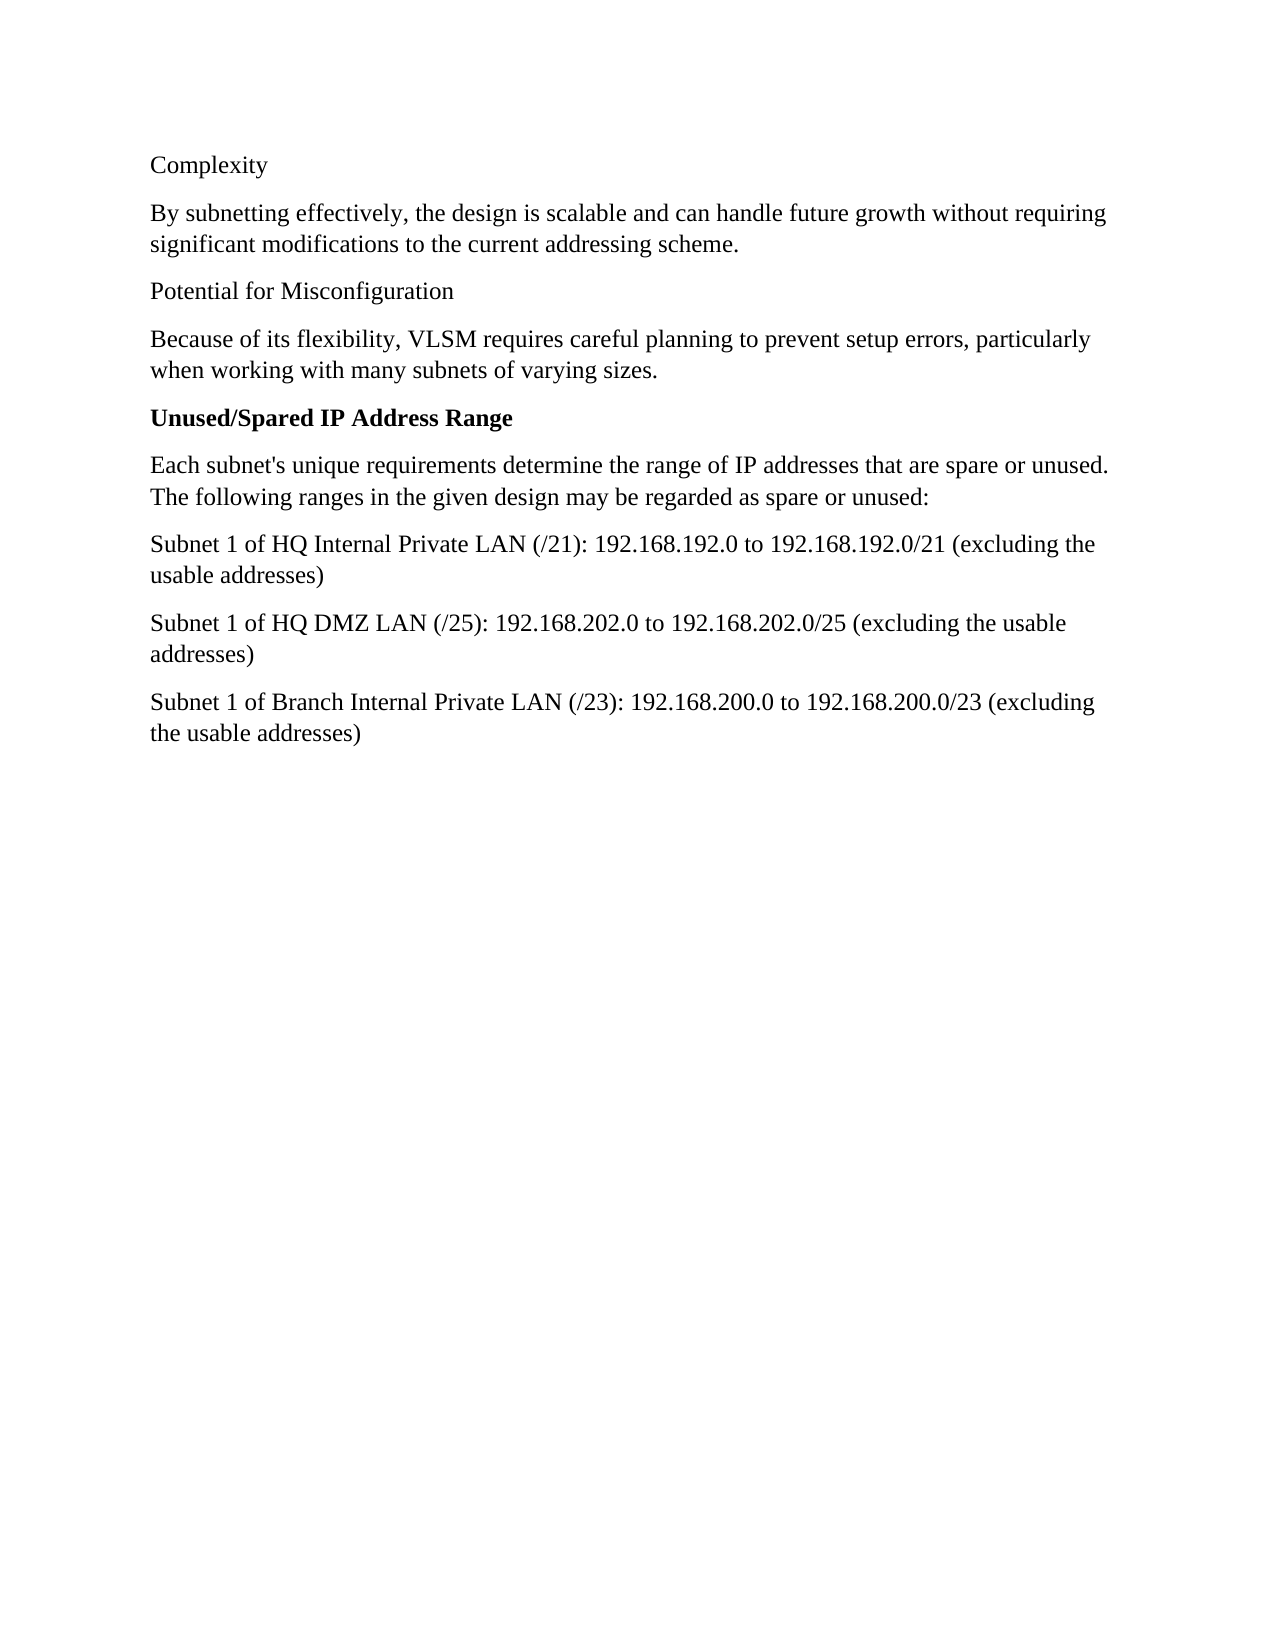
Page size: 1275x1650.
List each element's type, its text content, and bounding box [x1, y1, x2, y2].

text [150, 198, 1125, 257]
text Complexity [150, 150, 1125, 179]
text Unused/Spared IP Address Range [150, 403, 1125, 432]
text Subnet 1 of HQ DMZ LAN (/25): 192.168.202.0 to 192.168.202.0/25 (excluding the usable addresses) [150, 608, 1125, 668]
text Each subnet's unique requirements determine the range of IP addresses that are spare or unused. The following ranges in the given design may be regarded as spare or unused: [150, 451, 1125, 510]
text Subnet 1 of Branch Internal Private LAN (/23): 192.168.200.0 to 192.168.200.0/23 (excluding the usable addresses) [150, 687, 1125, 747]
text Because of its flexibility, VLSM requires careful planning to prevent setup errors, particularly when working with many subnets of varying sizes. [150, 324, 1125, 384]
text Subnet 1 of HQ Internal Private LAN (/21): 192.168.192.0 to 192.168.192.0/21 (excluding the usable addresses) [150, 529, 1125, 589]
text Potential for Misconfiguration [150, 276, 1125, 305]
